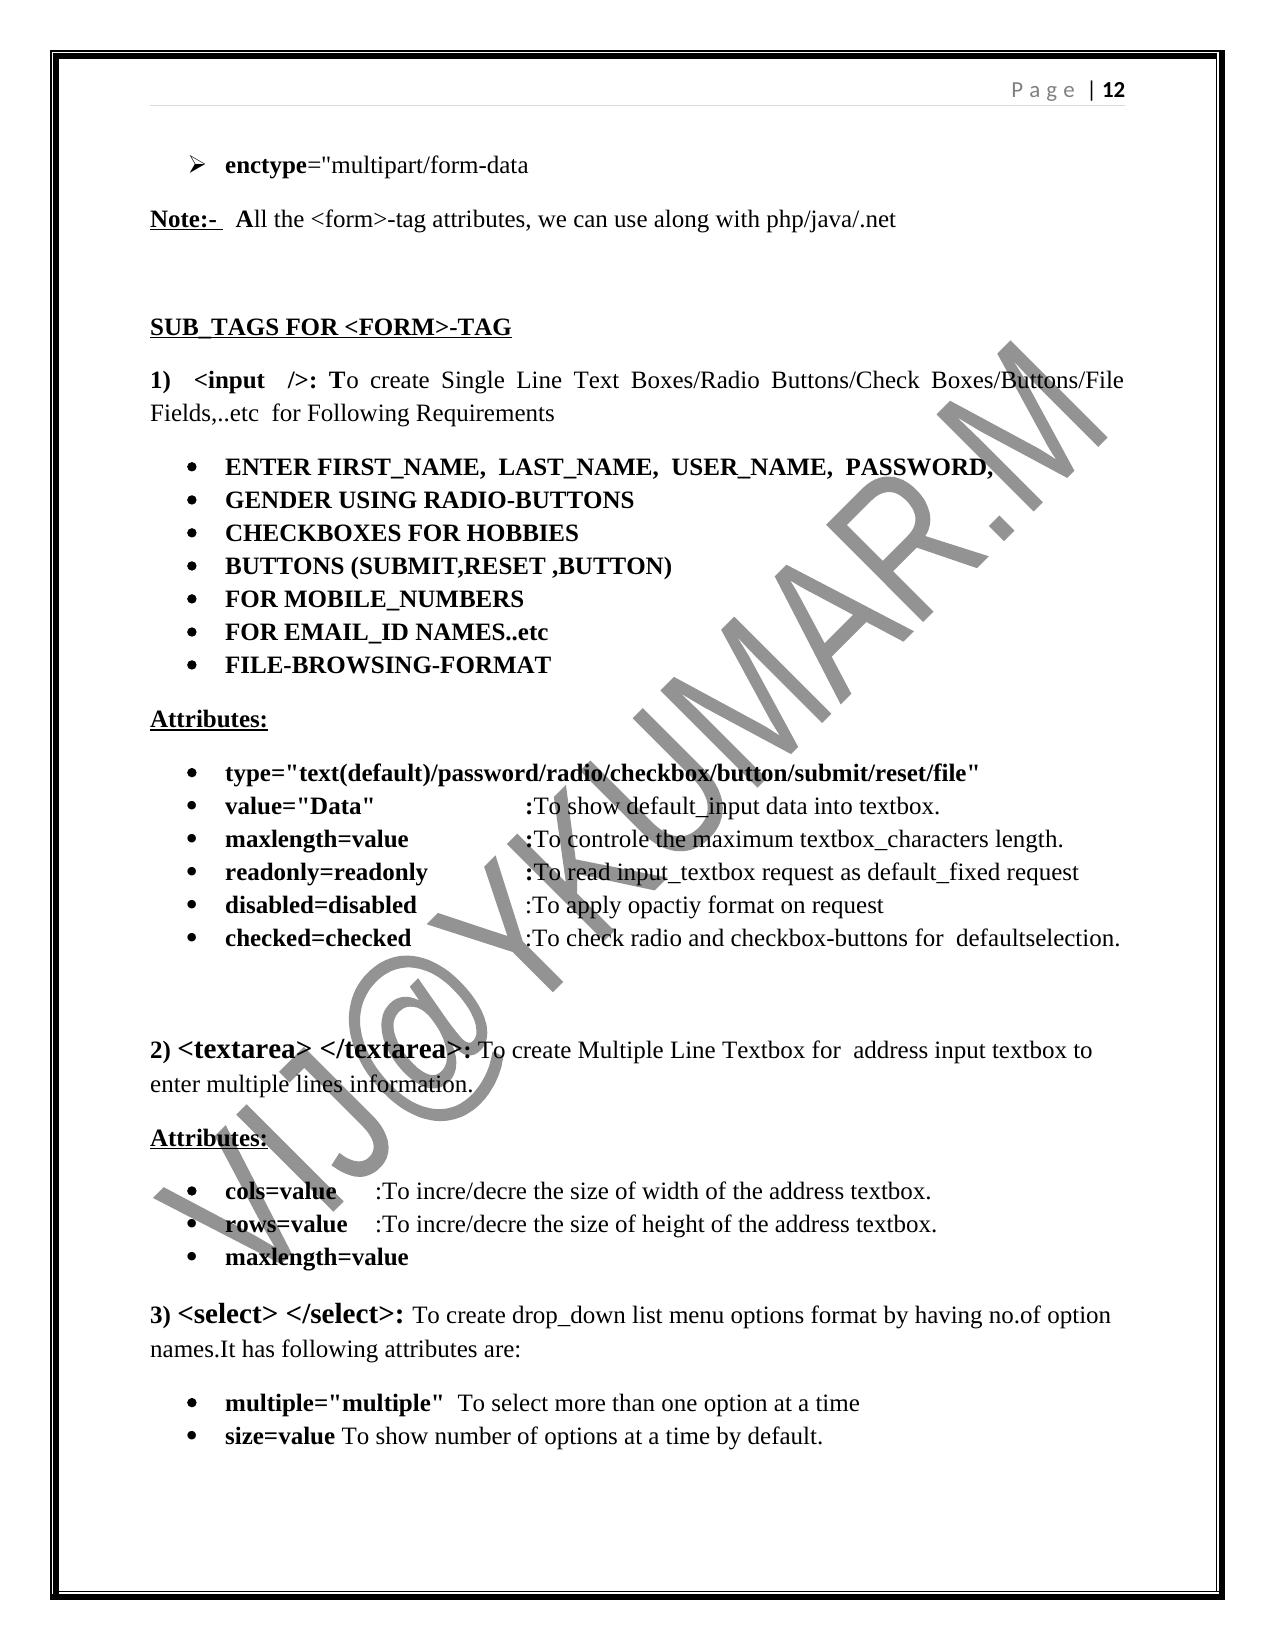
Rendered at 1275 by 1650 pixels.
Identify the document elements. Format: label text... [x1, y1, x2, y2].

list multiple="multiple" To select more than one option at a time [187, 1388, 1125, 1417]
list FILE-BROWSING-FORMAT [187, 650, 1125, 679]
list maxlength=value [187, 1242, 1125, 1271]
list cols=value :To incre/decre the size of width of the address textbox. [187, 1176, 1125, 1205]
list BUTTONS (SUBMIT,RESET ,BUTTON) [187, 551, 1125, 580]
list maxlength=value :To controle the maximum textbox_characters length. [187, 824, 1125, 853]
list size=value To show number of options at a time by default. [187, 1421, 1125, 1450]
list FOR EMAIL_ID NAMES..etc [187, 617, 1125, 646]
list ENTER FIRST_NAME, LAST_NAME, USER_NAME, PASSWORD, [187, 452, 1125, 481]
list CHECKBOXES FOR HOBBIES [187, 518, 1125, 547]
list value="Data" :To show default_input data into textbox. [187, 791, 1125, 820]
text 1) <input />: To create Single Line Text Boxes/Radio Buttons/Check Boxes/Buttons/File Fields,..etc for Following Requirements [150, 365, 1125, 427]
text Attributes: [150, 704, 1125, 733]
list type="text(default)/password/radio/checkbox/button/submit/reset/file" [187, 758, 1125, 787]
list readonly=readonly :To read input_textbox request as default_fixed request [187, 857, 1125, 886]
list GENDER USING RADIO-BUTTONS [187, 485, 1125, 514]
list rows=value :To incre/decre the size of height of the address textbox. [187, 1209, 1125, 1238]
text Note:- All the <form>-tag attributes, we can use along with php/java/.net [150, 204, 1125, 233]
text 3) <select> </select>: To create drop_down list menu options format by having no.of option names.It has following attributes are: [150, 1296, 1125, 1363]
list disabled=disabled :To apply opactiy format on request [187, 890, 1125, 919]
list checked=checked :To check radio and checkbox-buttons for defaultselection. [187, 923, 1125, 952]
text SUB_TAGS FOR <FORM>-TAG [150, 312, 1125, 340]
list FOR MOBILE_NUMBERS [187, 584, 1125, 613]
list enctype="multipart/form-data [187, 150, 1125, 179]
text Attributes: [150, 1123, 1125, 1151]
text 2) <textarea> </textarea>: To create Multiple Line Textbox for address input textbox to enter multiple lines information. [150, 1031, 1125, 1097]
